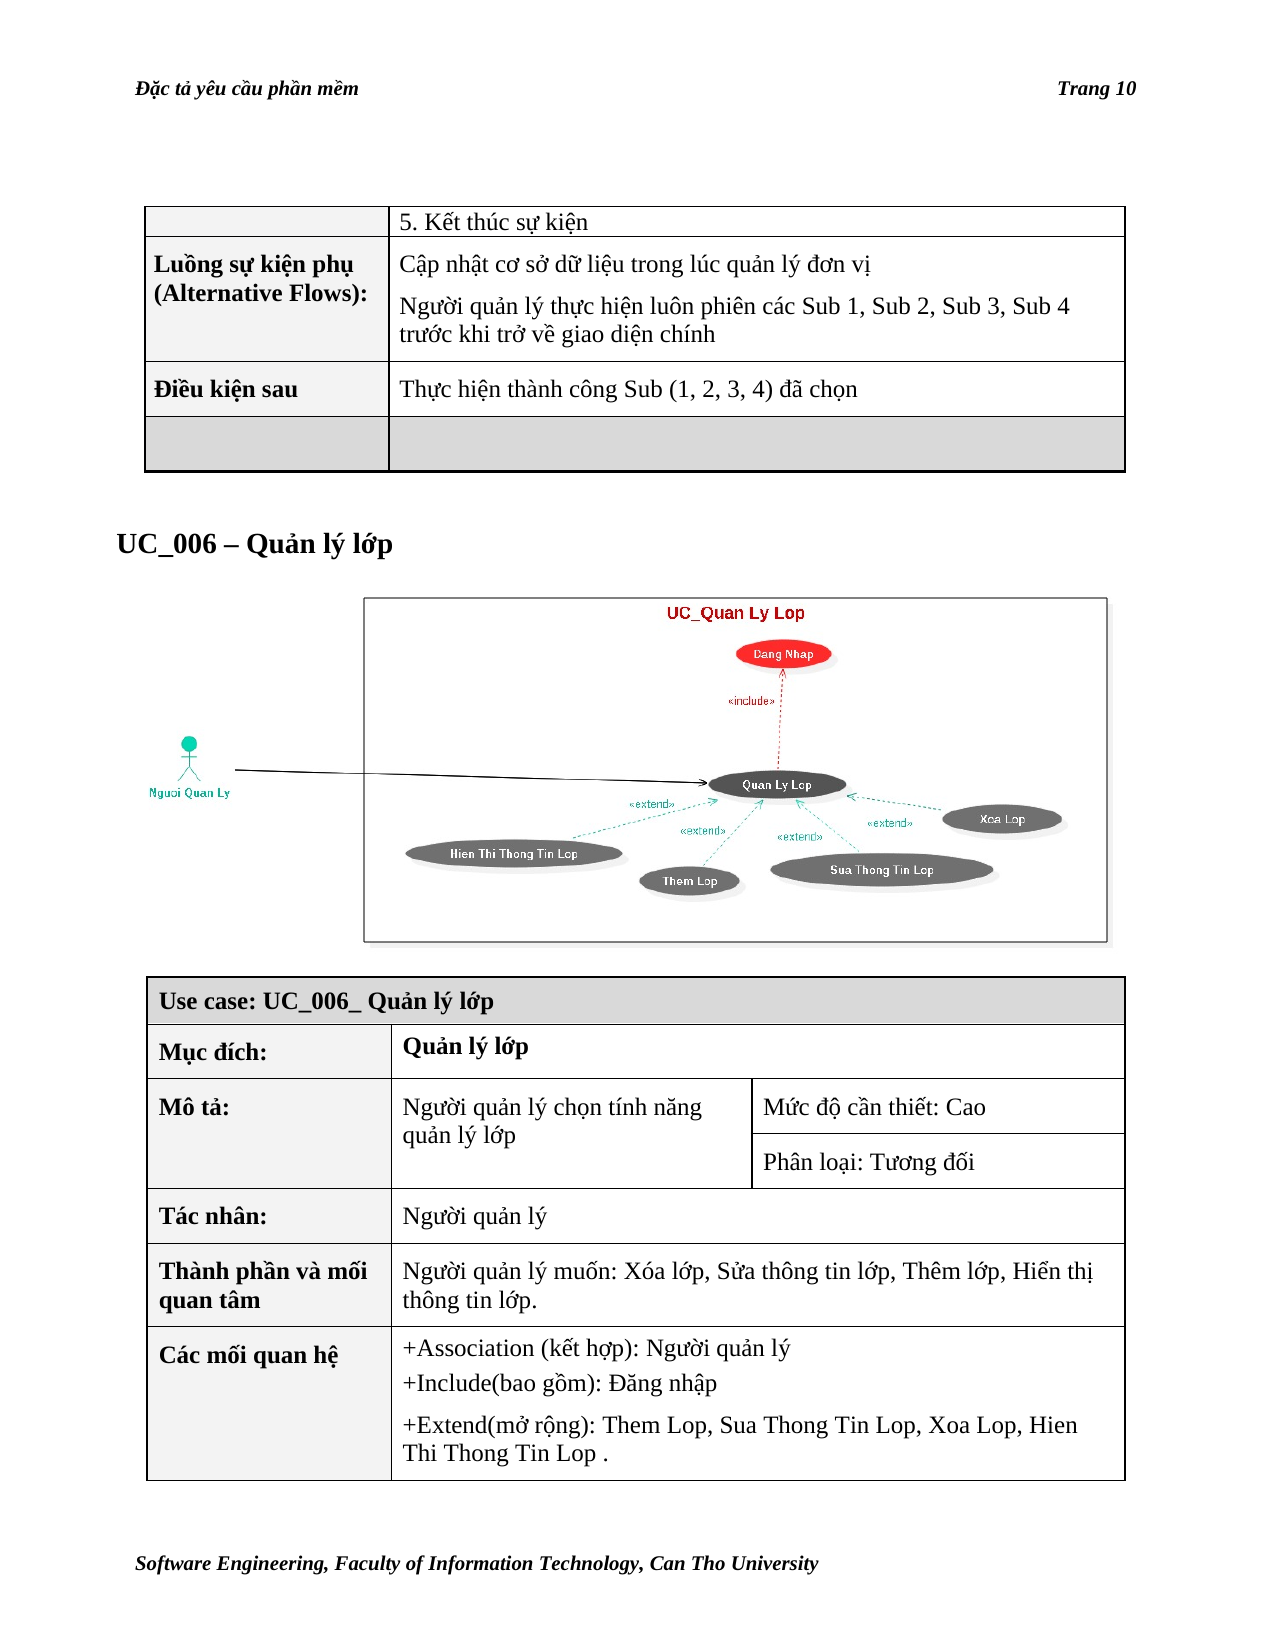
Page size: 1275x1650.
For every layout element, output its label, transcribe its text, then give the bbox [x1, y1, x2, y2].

table_cell Thực hiện thành công Sub (1, 2, 3, 4) đã chọn [390, 362, 1124, 416]
table_cell Người quản lý chọn tính năng quản lý lớp [392, 1079, 751, 1188]
table_header Use case: UC_006_ Quản lý lớp [148, 978, 1124, 1023]
table_cell Phân loại: Tương đối [753, 1134, 1124, 1188]
table_cell Người quản lý muốn: Xóa lớp, Sửa thông tin lớp, Thêm lớp, Hiển thị thông tin lớp. [392, 1244, 1124, 1326]
picture [135, 589, 1140, 976]
table_cell Thành phần và mối quan tâm [148, 1244, 391, 1326]
table_cell Mức độ cần thiết: Cao [753, 1079, 1124, 1133]
table_cell Người quản lý [392, 1189, 1124, 1243]
table_cell Mô tả: [148, 1079, 391, 1188]
subtitle UC_006 – Quản lý lớp [116, 527, 1140, 560]
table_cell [392, 1327, 1124, 1480]
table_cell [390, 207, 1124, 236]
table_cell Quản lý lớp [392, 1025, 1124, 1078]
table_cell Cập nhật cơ sở dữ liệu trong lúc quản lý đơn vị Người quản lý thực hiện luôn phiên các Sub 1, Sub 2, Sub 3, Sub 4 trước khi trở về giao diện chính [390, 237, 1124, 361]
table_cell Tác nhân: [148, 1189, 391, 1243]
table_cell Điều kiện sau [146, 362, 388, 416]
table_cell Mục đích: [148, 1025, 391, 1078]
table_cell [146, 417, 388, 470]
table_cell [146, 207, 388, 236]
table_cell [390, 417, 1124, 470]
table_cell Luồng sự kiện phụ (Alternative Flows): [146, 237, 388, 361]
table_cell Các mối quan hệ [148, 1327, 391, 1480]
